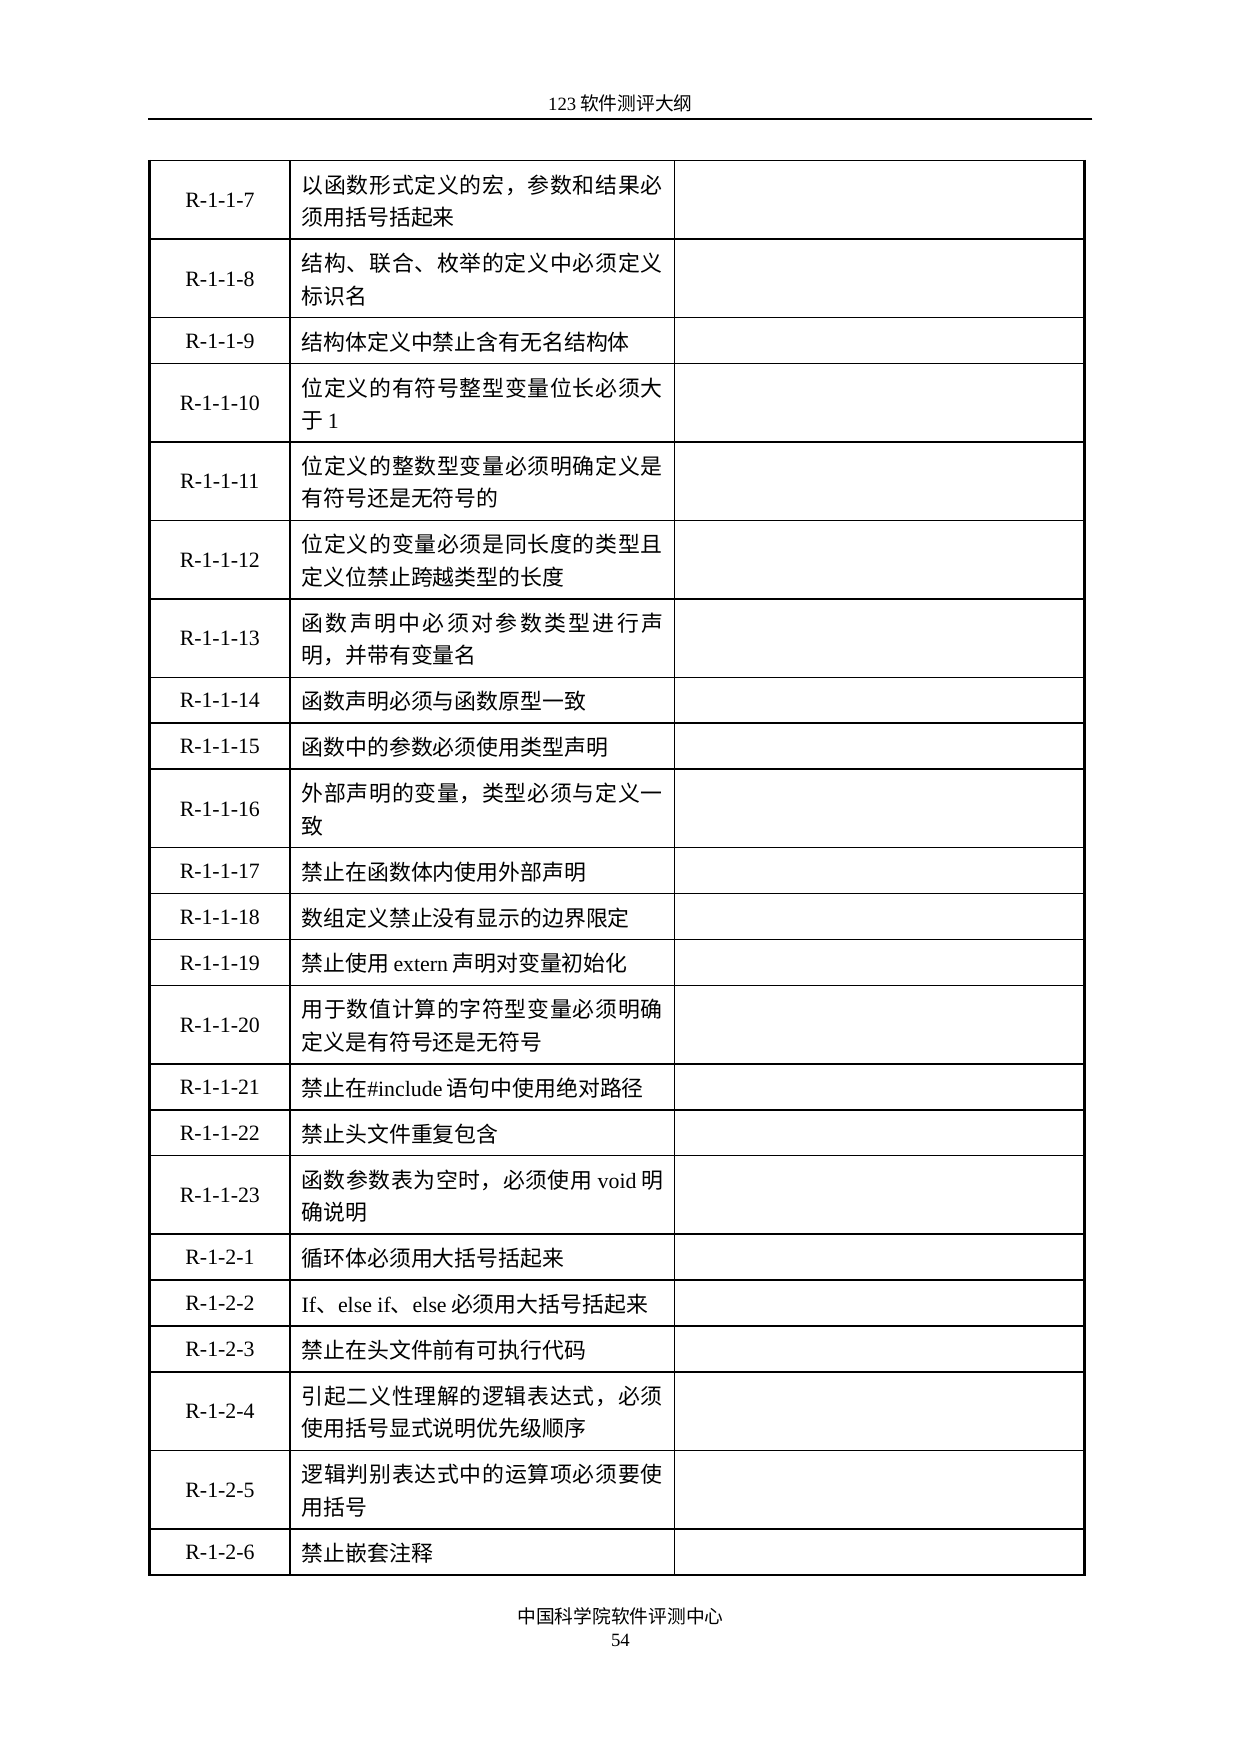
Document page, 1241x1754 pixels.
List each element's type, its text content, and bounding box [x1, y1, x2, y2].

table_cell R-1-2-3 [151, 1327, 289, 1371]
table_cell [675, 940, 1083, 984]
table_cell [675, 678, 1083, 722]
table_cell R-1-1-19 [151, 940, 289, 984]
table_cell 以函数形式定义的宏，参数和结果必须用括号括起来 [291, 161, 674, 238]
table_cell R-1-1-13 [151, 600, 289, 676]
table_cell R-1-1-21 [151, 1065, 289, 1109]
table_cell [675, 1530, 1083, 1574]
table_cell R-1-1-22 [151, 1111, 289, 1155]
table_cell 位定义的整数型变量必须明确定义是有符号还是无符号的 [291, 443, 674, 519]
table_cell R-1-1-23 [151, 1156, 289, 1233]
table_cell 函数参数表为空时，必须使用void明确说明 [291, 1156, 674, 1233]
table_cell 结构、联合、枚举的定义中必须定义标识名 [291, 240, 674, 317]
table_cell R-1-2-4 [151, 1373, 289, 1449]
table_cell R-1-1-15 [151, 724, 289, 768]
table_cell R-1-1-16 [151, 770, 289, 847]
table_cell [675, 848, 1083, 893]
table_cell 函数中的参数必须使用类型声明 [291, 724, 674, 768]
table_cell [675, 986, 1083, 1063]
table_cell [675, 600, 1083, 676]
table_cell [675, 443, 1083, 519]
table_cell 禁止在#include语句中使用绝对路径 [291, 1065, 674, 1109]
table_cell 禁止头文件重复包含 [291, 1111, 674, 1155]
table_cell [675, 1111, 1083, 1155]
table_cell 位定义的变量必须是同长度的类型且定义位禁止跨越类型的长度 [291, 521, 674, 598]
table_cell R-1-1-9 [151, 318, 289, 363]
table_cell R-1-2-5 [151, 1451, 289, 1528]
table_cell R-1-1-14 [151, 678, 289, 722]
table_cell 结构体定义中禁止含有无名结构体 [291, 318, 674, 363]
table_cell R-1-1-17 [151, 848, 289, 893]
table_cell R-1-1-11 [151, 443, 289, 519]
table_cell R-1-1-12 [151, 521, 289, 598]
table_cell 禁止在函数体内使用外部声明 [291, 848, 674, 893]
table_cell [675, 894, 1083, 938]
table_cell [675, 1327, 1083, 1371]
table_cell [675, 1451, 1083, 1528]
table_cell [675, 521, 1083, 598]
table_cell 外部声明的变量，类型必须与定义一致 [291, 770, 674, 847]
table_cell [675, 161, 1083, 238]
table_cell R-1-2-6 [151, 1530, 289, 1574]
table_cell [675, 1235, 1083, 1279]
table_cell [675, 1373, 1083, 1449]
table_cell 用于数值计算的字符型变量必须明确定义是有符号还是无符号 [291, 986, 674, 1063]
table_cell 禁止嵌套注释 [291, 1530, 674, 1574]
table_cell R-1-2-1 [151, 1235, 289, 1279]
table_cell [675, 770, 1083, 847]
table_cell R-1-1-7 [151, 161, 289, 238]
table_cell 循环体必须用大括号括起来 [291, 1235, 674, 1279]
table_cell R-1-1-18 [151, 894, 289, 938]
table_cell 数组定义禁止没有显示的边界限定 [291, 894, 674, 938]
table_cell [675, 724, 1083, 768]
table_cell [675, 1281, 1083, 1325]
table_cell 禁止在头文件前有可执行代码 [291, 1327, 674, 1371]
table_cell If、else if、else必须用大括号括起来 [291, 1281, 674, 1325]
table_cell [675, 364, 1083, 441]
table_cell [675, 240, 1083, 317]
table_cell 禁止使用extern声明对变量初始化 [291, 940, 674, 984]
table_cell R-1-1-8 [151, 240, 289, 317]
table_cell 位定义的有符号整型变量位长必须大于1 [291, 364, 674, 441]
table_cell 逻辑判别表达式中的运算项必须要使用括号 [291, 1451, 674, 1528]
table_cell R-1-2-2 [151, 1281, 289, 1325]
table_cell 函数声明中必须对参数类型进行声明，并带有变量名 [291, 600, 674, 676]
table_cell R-1-1-10 [151, 364, 289, 441]
table_cell [675, 318, 1083, 363]
table_cell R-1-1-20 [151, 986, 289, 1063]
table_cell [675, 1156, 1083, 1233]
table_cell [675, 1065, 1083, 1109]
table_cell 函数声明必须与函数原型一致 [291, 678, 674, 722]
table_cell 引起二义性理解的逻辑表达式，必须使用括号显式说明优先级顺序 [291, 1373, 674, 1449]
